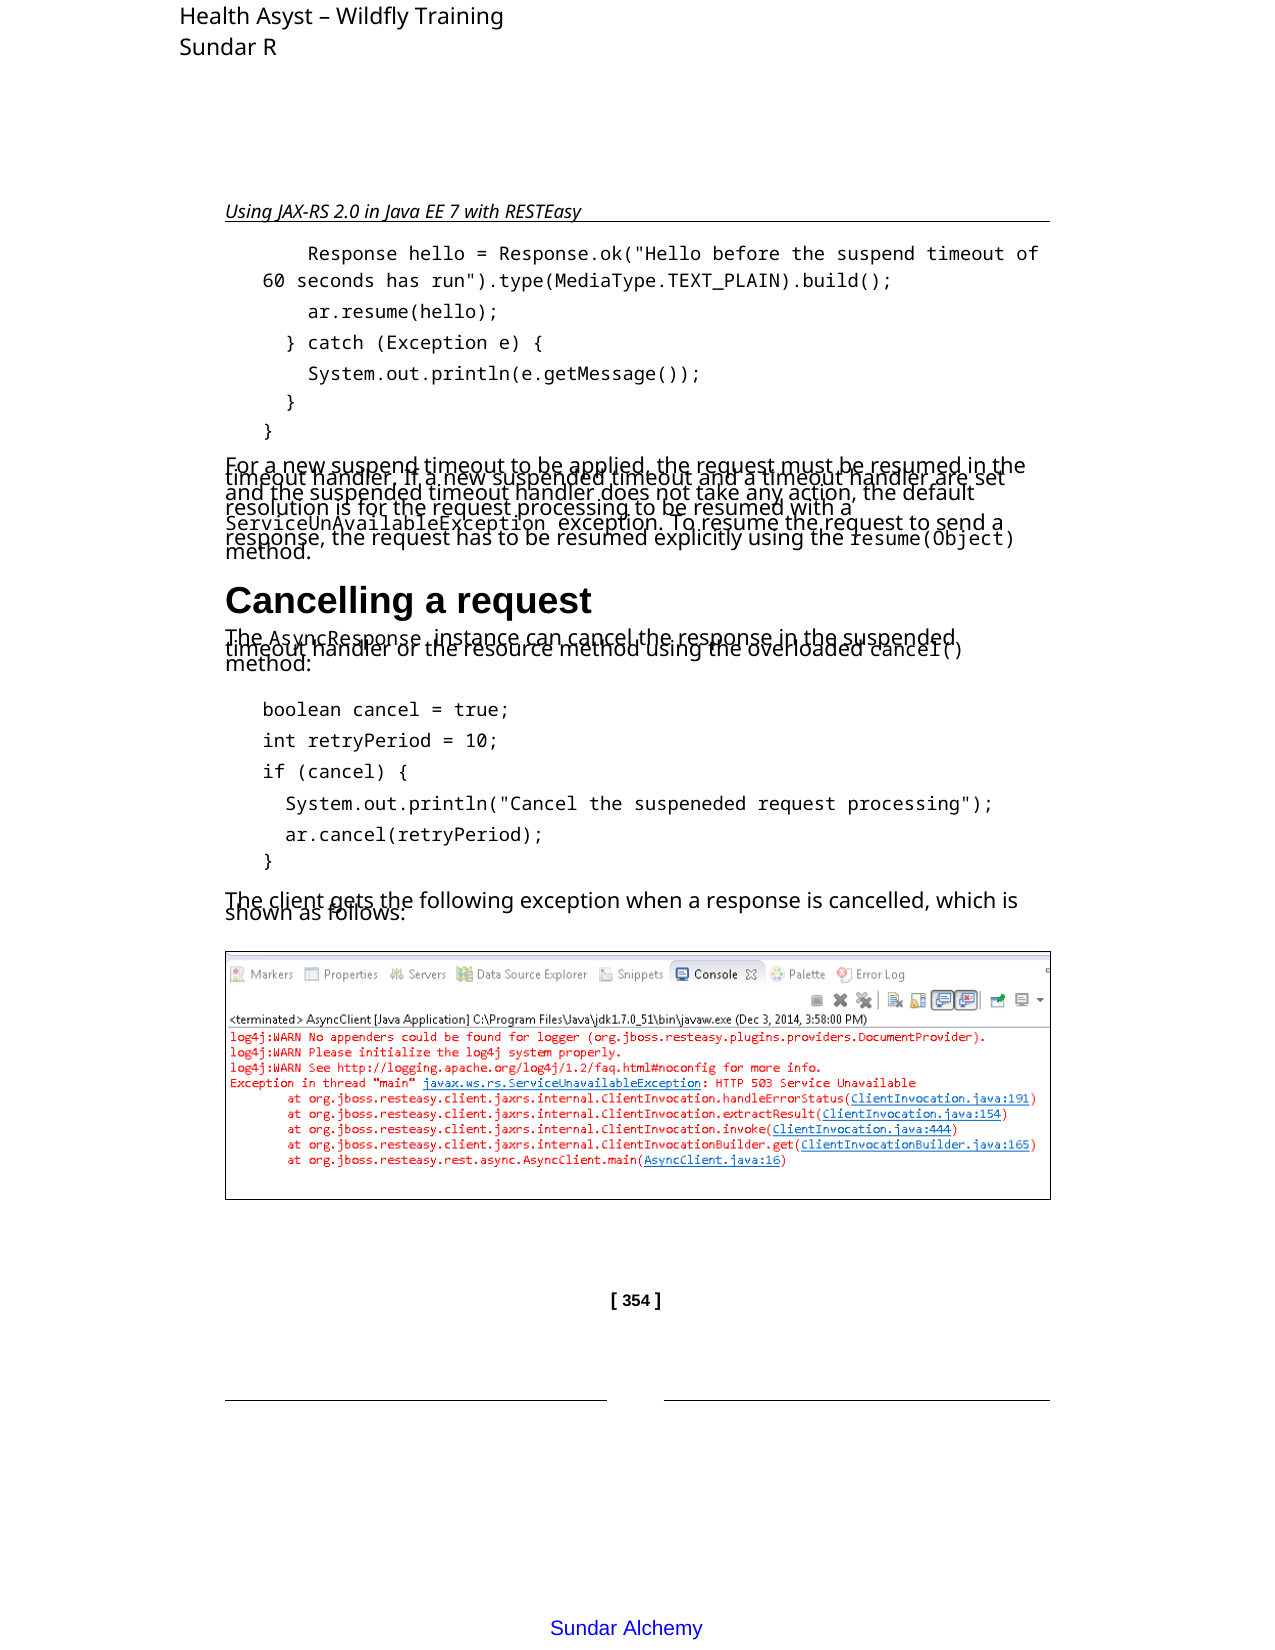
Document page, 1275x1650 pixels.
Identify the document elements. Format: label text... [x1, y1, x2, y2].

text } [262, 852, 1096, 871]
text Response hello = Response.ok("Hello before the suspend timeout of [307, 240, 1096, 266]
text } catch (Exception e) { System.out.println(e.getMessage()); [285, 329, 703, 386]
text } [285, 392, 1096, 412]
picture [226, 952, 1050, 1167]
text } [262, 417, 1096, 442]
subtitle The client gets the following exception when a response is cancelled, which is shown as follows: [225, 897, 1046, 926]
subtitle The AsyncResponse instance can cancel the response in the suspended timeout handler or the resource method using the overloaded cancel() method: [225, 633, 990, 678]
text boolean cancel = true; int retryPeriod = 10; if (cancel) { [262, 697, 510, 784]
text Using JAX-RS 2.0 in Java EE 7 with RESTEasy [225, 188, 1096, 227]
text [ 354 ] [223, 1288, 1048, 1310]
subtitle Cancelling a request [225, 586, 1096, 620]
text For a new suspend timeout to be applied, the request must be resumed in the timeout handler. If a new suspended timeout and a timeout handler are set and the suspended timeout handler does not take any action, the default resolution is for the request processing to be resumed with a ServiceUnAvailableException exception. To resume the request to send a response, the request has to be resumed explicitly using the resume(Object) method. [225, 462, 1027, 566]
text System.out.println("Cancel the suspeneded request processing"); ar.cancel(retryPeriod); [285, 790, 994, 846]
text 60 seconds has run").type(MediaType.TEXT_PLAIN).build(); ar.resume(hello); [262, 267, 893, 324]
